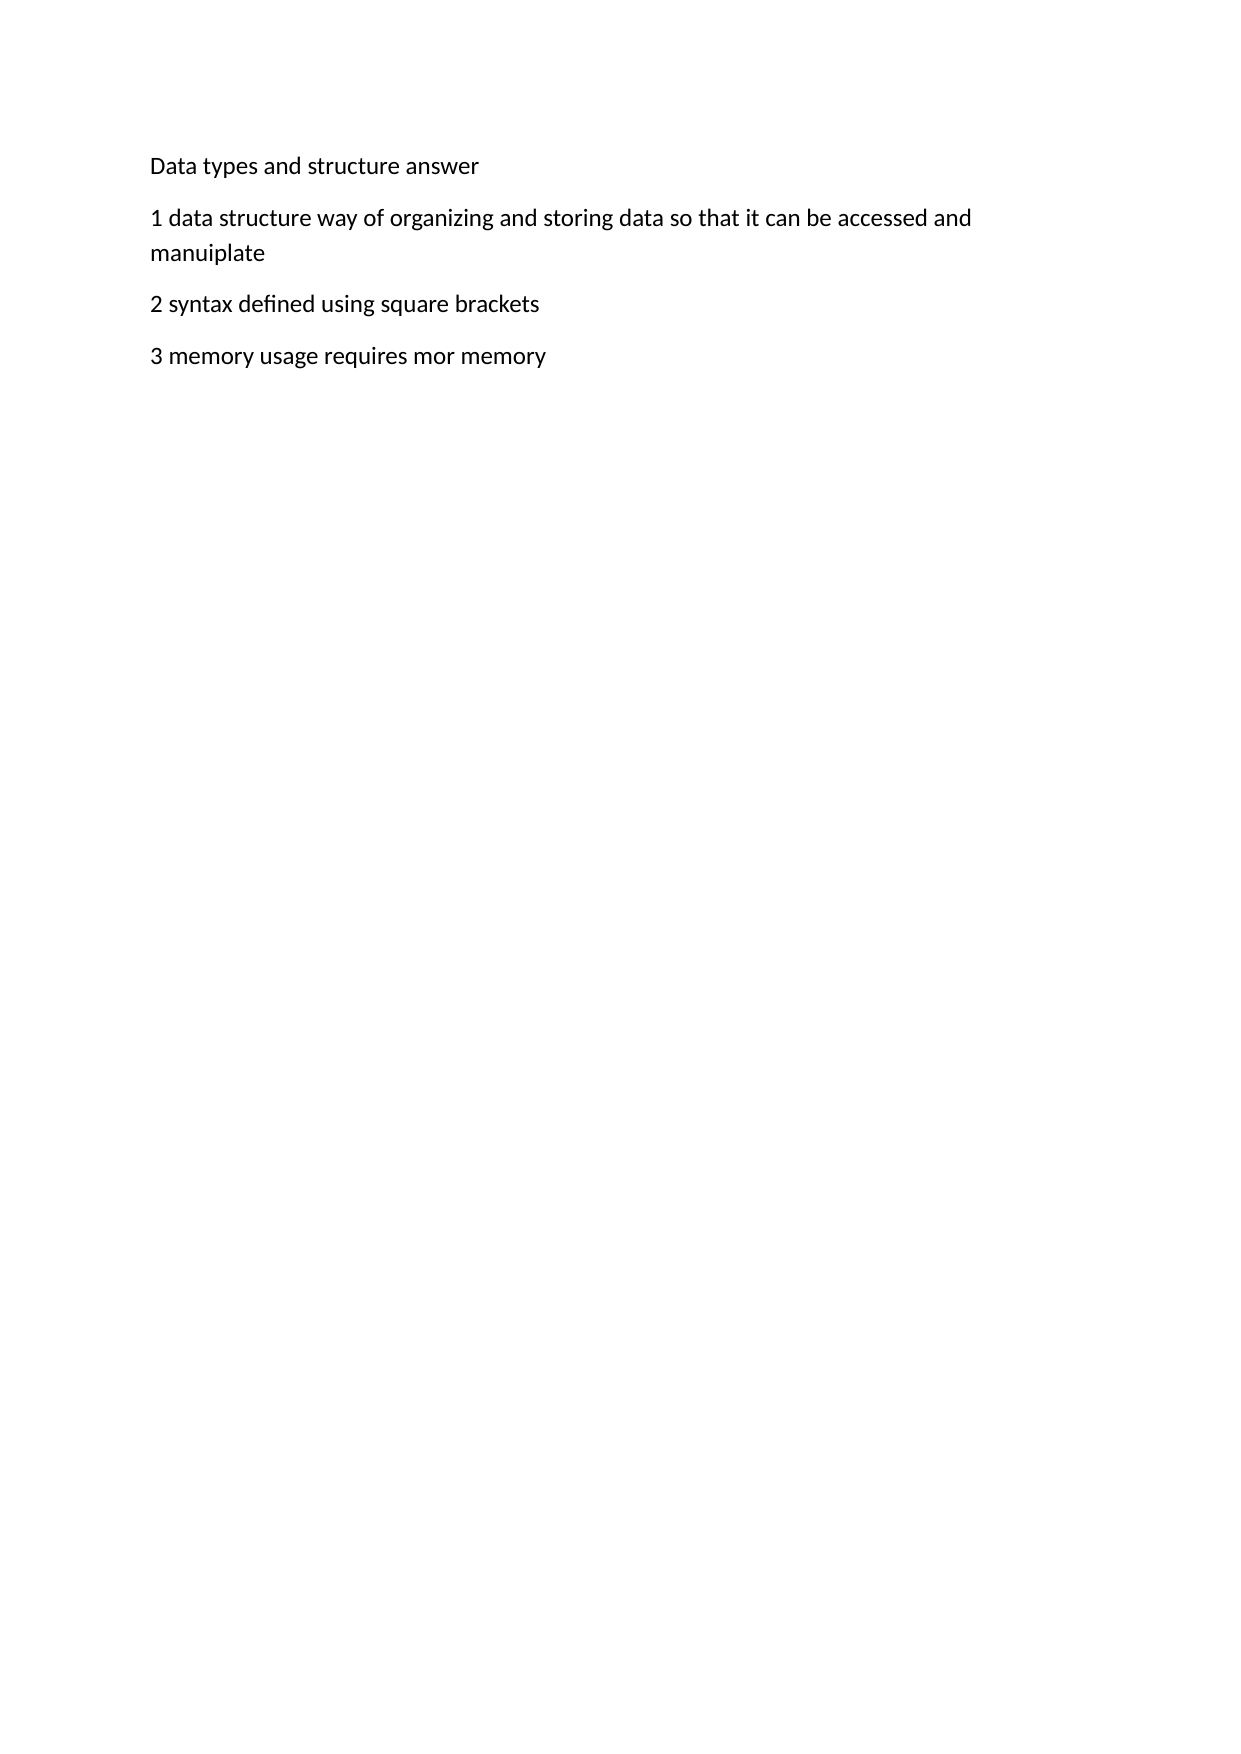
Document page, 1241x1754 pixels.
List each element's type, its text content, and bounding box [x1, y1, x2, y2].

text 1 data structure way of organizing and storing data so that it can be accessed and manuiplate [150, 202, 1090, 267]
text Data types and structure answer [150, 150, 1090, 181]
text 2 syntax defined using square brackets [150, 288, 1090, 319]
text 3 memory usage requires mor memory [150, 340, 1090, 371]
